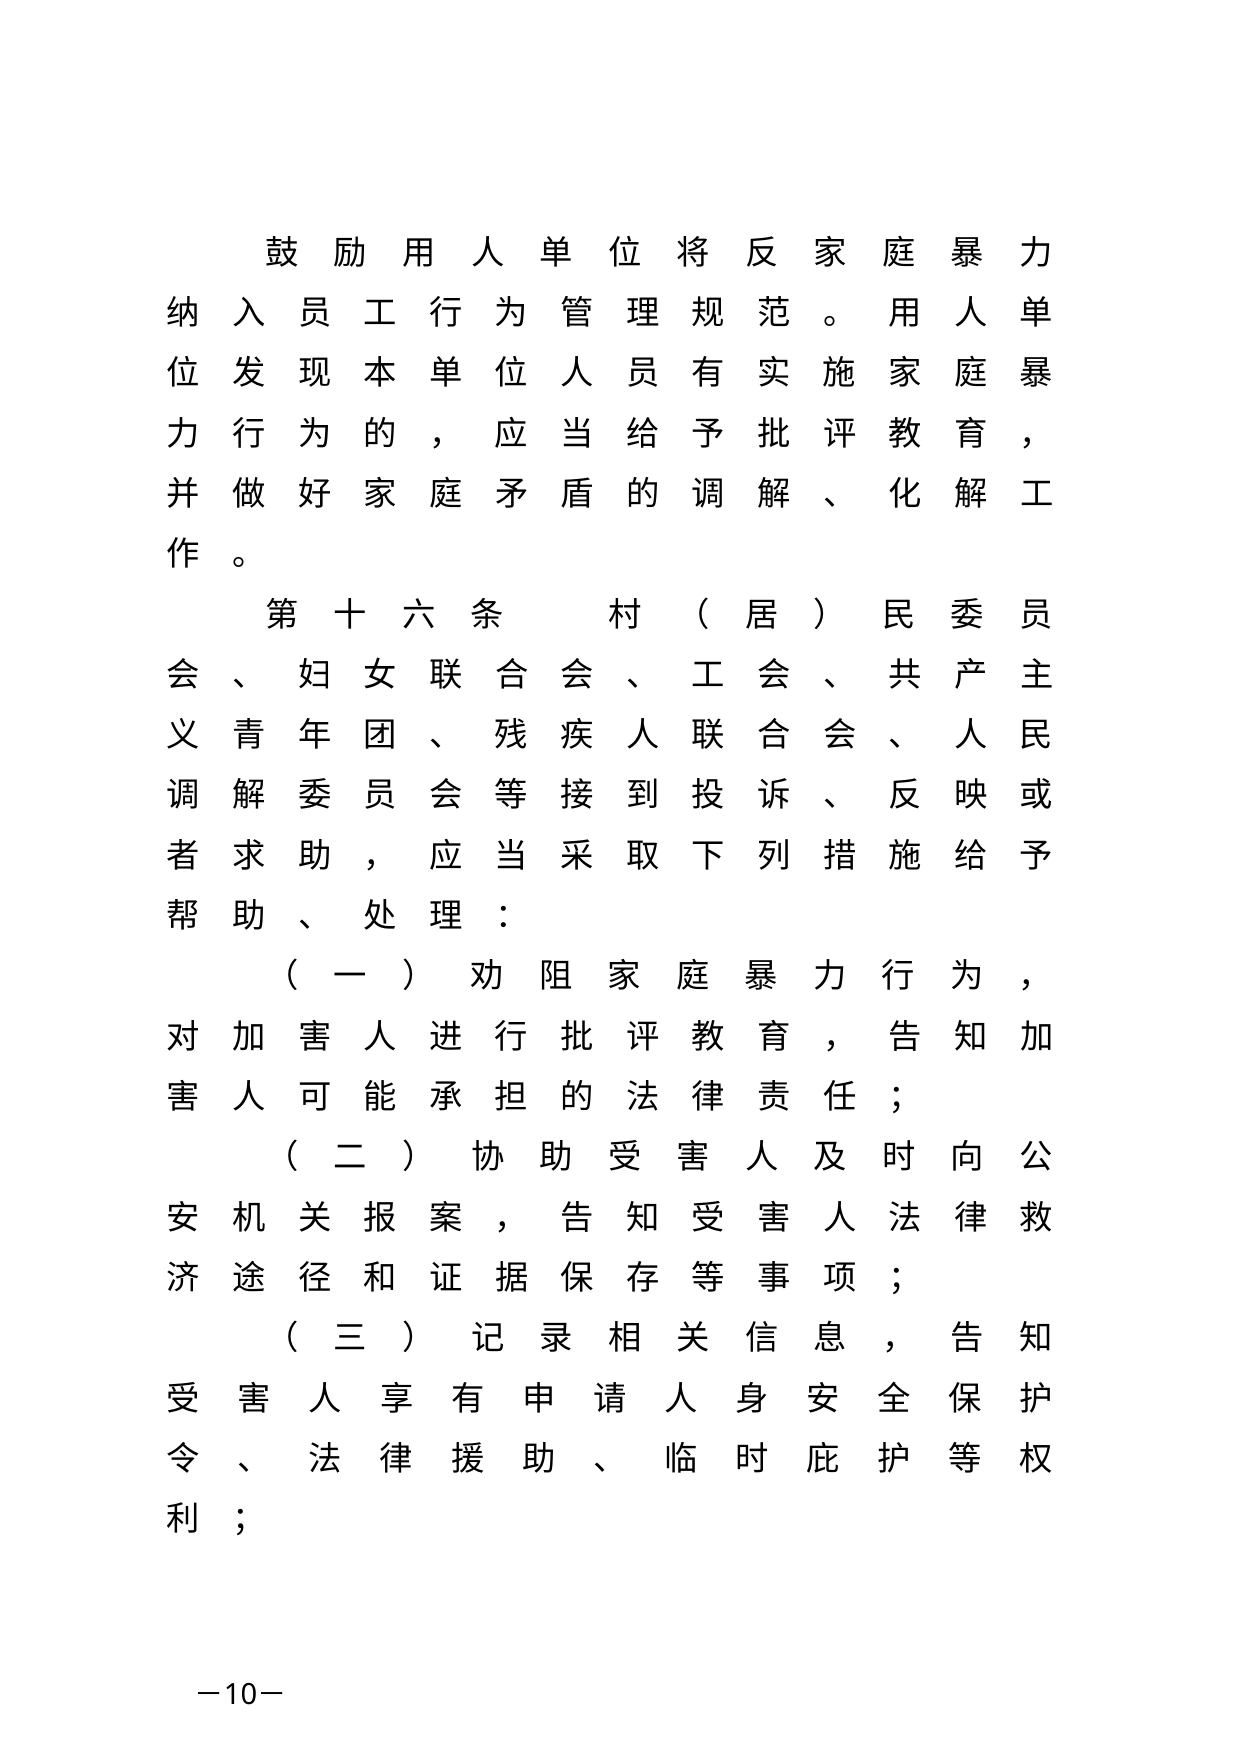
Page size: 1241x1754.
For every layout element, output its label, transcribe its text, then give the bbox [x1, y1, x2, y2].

text （二）协助受害人及时向公安机关报案，告知受害人法律救济途径和证据保存等事项； [167, 1124, 1085, 1305]
text （三）记录相关信息，告知受害人享有申请人身安全保护令、法律援助、临时庇护等权利； [167, 1305, 1085, 1546]
text 第十六条 村（居）民委员会、妇女联合会、工会、共产主义青年团、残疾人联合会、人民调解委员会等接到投诉、反映或者求助，应当采取下列措施给予帮助、处理： [167, 581, 1085, 943]
text （一）劝阻家庭暴力行为，对加害人进行批评教育，告知加害人可能承担的法律责任； [167, 943, 1085, 1124]
text 鼓励用人单位将反家庭暴力纳入员工行为管理规范。用人单位发现本单位人员有实施家庭暴力行为的，应当给予批评教育，并做好家庭矛盾的调解、化解工作。 [167, 219, 1085, 581]
